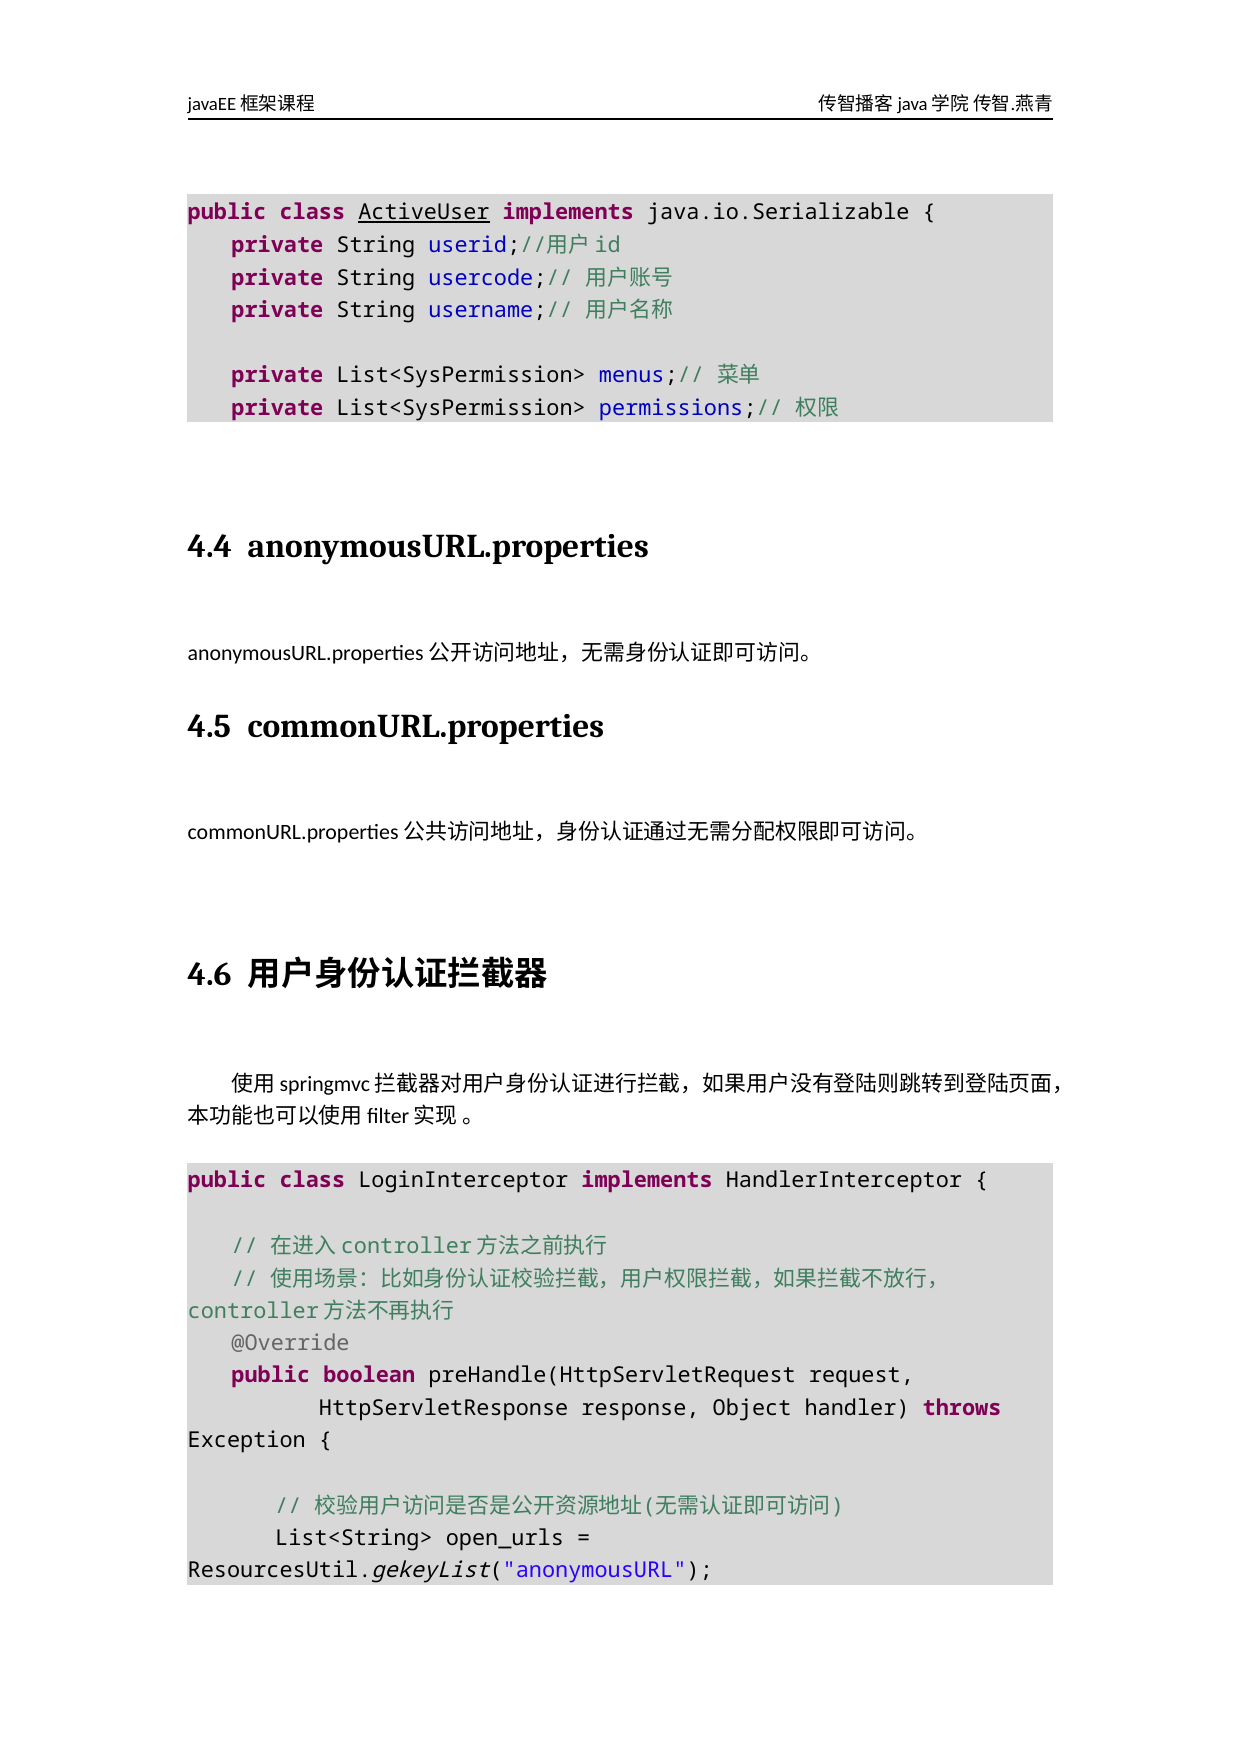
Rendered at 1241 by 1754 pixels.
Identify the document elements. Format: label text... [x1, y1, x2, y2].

text public boolean preHandle(HttpServletRequest request, [187, 1358, 1053, 1390]
text anonymousURL.properties公开访问地址，无需身份认证即可访问。 [187, 634, 1053, 667]
text public class LoginInterceptor implements HandlerInterceptor { [187, 1163, 1053, 1195]
text HttpServletResponse response, Object handler) throws Exception { [187, 1390, 1053, 1455]
subtitle anonymousURL.properties [187, 514, 1053, 579]
text List<String> open_urls = ResourcesUtil.gekeyList("anonymousURL"); [187, 1520, 1053, 1585]
text commonURL.properties公共访问地址，身份认证通过无需分配权限即可访问。 [187, 814, 1053, 846]
text private List<SysPermission> permissions;// 权限 [187, 389, 1053, 422]
text // 使用场景：比如身份认证校验拦截，用户权限拦截，如果拦截不放行，controller方法不再执行 [187, 1260, 1053, 1325]
text public class ActiveUser implements java.io.Serializable { [187, 194, 1053, 227]
text private String userid;//用户id [187, 227, 1053, 259]
text 使用springmvc拦截器对用户身份认证进行拦截，如果用户没有登陆则跳转到登陆页面，本功能也可以使用filter实现 。 [187, 1065, 1053, 1130]
text @Override [187, 1325, 1053, 1358]
text private String usercode;// 用户账号 [187, 259, 1053, 292]
text private String username;// 用户名称 [187, 292, 1053, 324]
text private List<SysPermission> menus;// 菜单 [187, 357, 1053, 389]
subtitle commonURL.properties [187, 694, 1053, 759]
subtitle 用户身份认证拦截器 [187, 938, 1053, 1003]
text // 在进入controller方法之前执行 [187, 1228, 1053, 1260]
text // 校验用户访问是否是公开资源地址(无需认证即可访问) [187, 1488, 1053, 1520]
